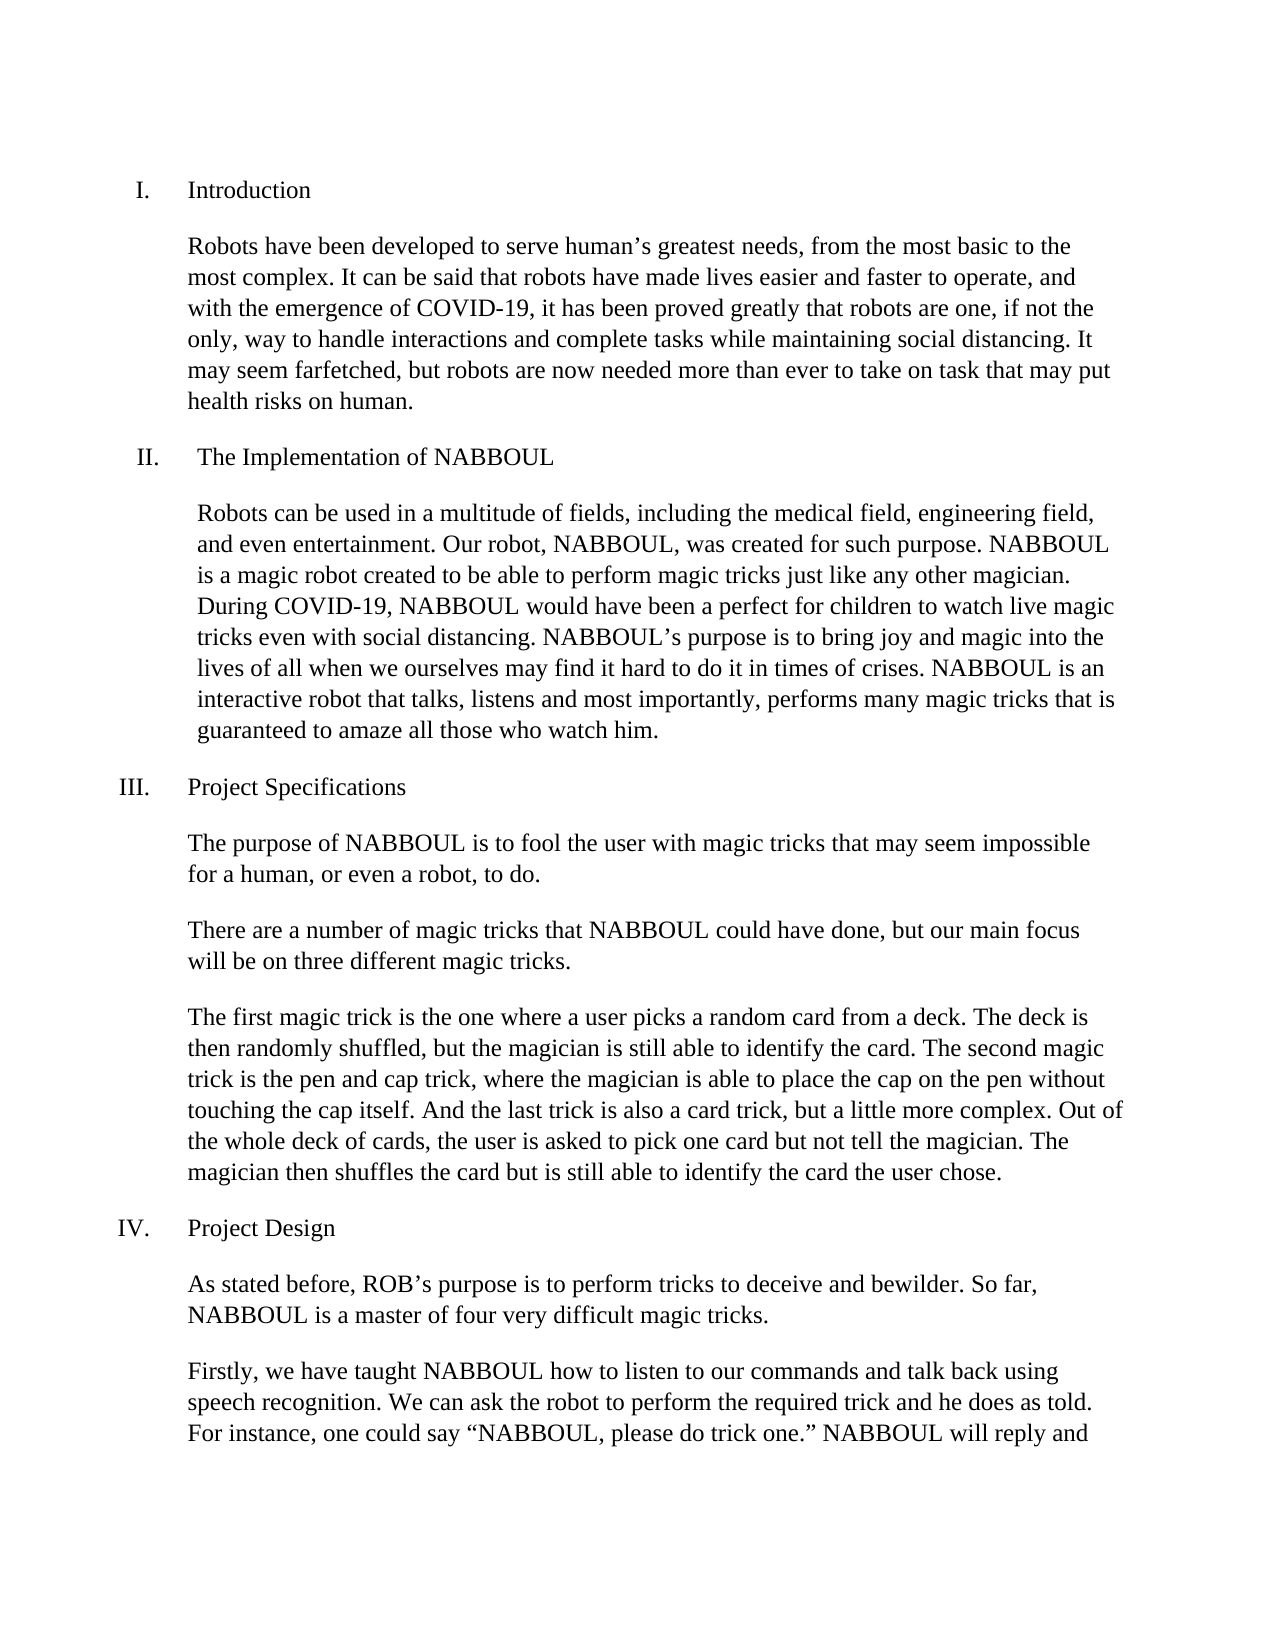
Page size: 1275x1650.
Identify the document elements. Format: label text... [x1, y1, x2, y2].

text The first magic trick is the one where a user picks a random card from a deck. The deck is then randomly shuffled, but the magician is still able to identify the card. The second magic trick is the pen and cap trick, where the magician is able to place the cap on the pen without touching the cap itself. And the last trick is also a card trick, but a little more complex. Out of the whole deck of cards, the user is asked to pick one card but not tell the magician. The magician then shuffles the card but is still able to identify the card the user chose. [187, 1002, 1125, 1186]
list Project Design [150, 1213, 1125, 1242]
text Robots can be used in a multitude of fields, including the medical field, engineering field, and even entertainment. Our robot, NABBOUL, was created for such purpose. NABBOUL is a magic robot created to be able to perform magic tricks just like any other magician. During COVID-19, NABBOUL would have been a perfect for children to watch live magic tricks even with social distancing. NABBOUL’s purpose is to bring joy and magic into the lives of all when we ourselves may find it hard to do it in times of crises. NABBOUL is an interactive robot that talks, listens and most importantly, performs many magic tricks that is guaranteed to amaze all those who watch him. [197, 498, 1125, 744]
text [187, 1356, 1125, 1447]
text Robots have been developed to serve human’s greatest needs, from the most basic to the most complex. It can be said that robots have made lives easier and faster to operate, and with the emergence of COVID-19, it has been proved greatly that robots are one, if not the only, way to handle interactions and complete tasks while maintaining social distancing. It may seem farfetched, but robots are now needed more than ever to take on task that may put health risks on human. [187, 231, 1125, 415]
list Project Specifications [150, 772, 1125, 800]
list The Implementation of NABBOUL [159, 442, 1125, 471]
list Introduction [150, 175, 1125, 204]
text As stated before, ROB’s purpose is to perform tricks to deceive and bewilder. So far, NABBOUL is a master of four very difficult magic tricks. [187, 1269, 1125, 1329]
text The purpose of NABBOUL is to fool the user with magic tricks that may seem impossible for a human, or even a robot, to do. [187, 828, 1125, 887]
text There are a number of magic tricks that NABBOUL could have done, but our main focus will be on three different magic tricks. [187, 915, 1125, 974]
